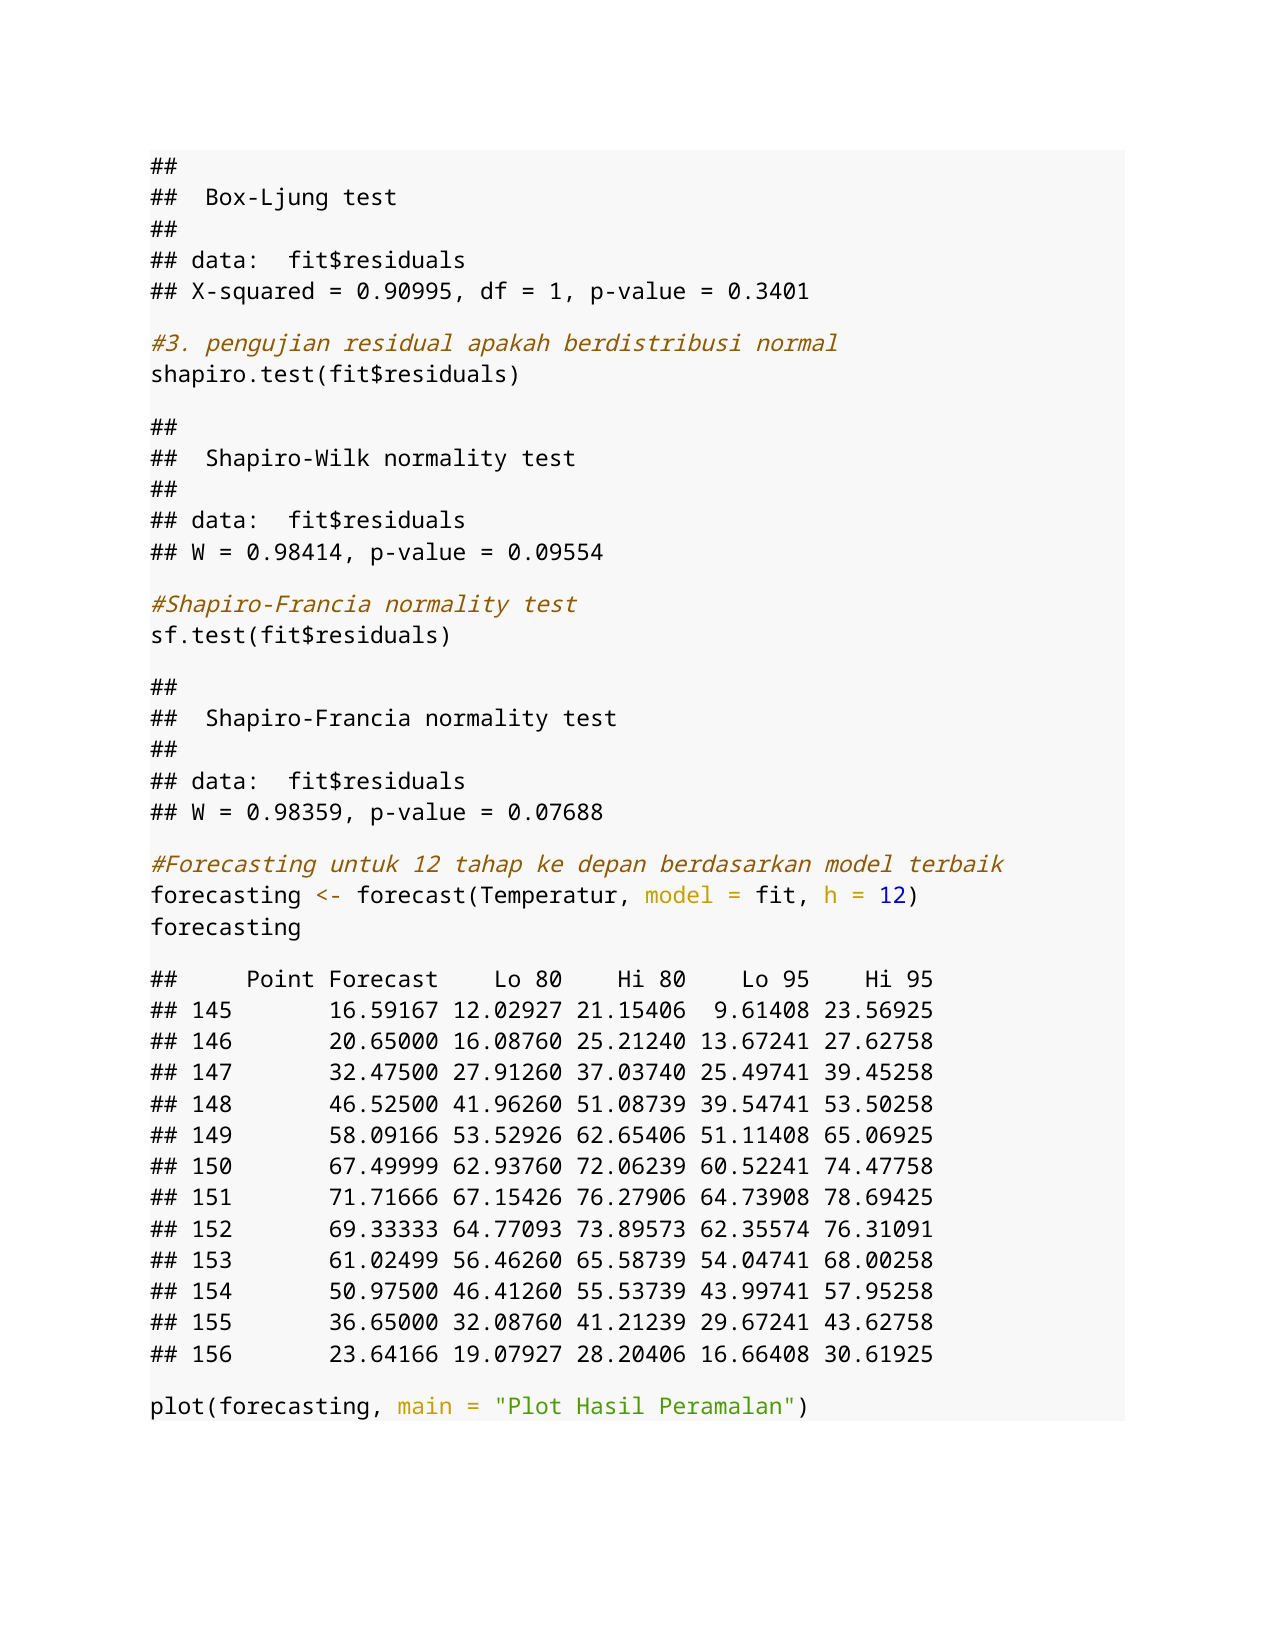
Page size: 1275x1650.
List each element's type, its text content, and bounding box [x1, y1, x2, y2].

text #3. pengujian residual apakah berdistribusi normal shapiro.test(fit$residuals) [521, 327, 1125, 389]
text #Forecasting untuk 12 tahap ke depan berdasarkan model terbaik forecasting <- forecast(Temperatur, model = fit, h = 12) forecasting [301, 848, 1125, 942]
text ## ## Shapiro-Wilk normality test ## ## data: fit$residuals ## W = 0.98414, p-value = 0.09554 [150, 410, 1125, 567]
text #Shapiro-Francia normality test sf.test(fit$residuals) [150, 587, 1125, 650]
text ## ## Box-Ljung test ## ## data: fit$residuals ## X-squared = 0.90995, df = 1, p-value = 0.3401 [150, 150, 1125, 306]
text ## Point Forecast Lo 80 Hi 80 Lo 95 Hi 95 ## 145 16.59167 12.02927 21.15406 9.61408 23.56925 ## 146 20.65000 16.08760 25.21240 13.67241 27.62758 ## 147 32.47500 27.91260 37.03740 25.49741 39.45258 ## 148 46.52500 41.96260 51.08739 39.54741 53.50258 ## 149 58.09166 53.52926 62.65406 51.11408 65.06925 ## 150 67.49999 62.93760 72.06239 60.52241 74.47758 ## 151 71.71666 67.15426 76.27906 64.73908 78.69425 ## 152 69.33333 64.77093 73.89573 62.35574 76.31091 ## 153 61.02499 56.46260 65.58739 54.04741 68.00258 ## 154 50.97500 46.41260 55.53739 43.99741 57.95258 ## 155 36.65000 32.08760 41.21239 29.67241 43.62758 ## 156 23.64166 19.07927 28.20406 16.66408 30.61925 [150, 962, 1125, 1369]
text plot(forecasting, main = "Plot Hasil Peramalan") [150, 1389, 1125, 1421]
text ## ## Shapiro-Francia normality test ## ## data: fit$residuals ## W = 0.98359, p-value = 0.07688 [150, 671, 1125, 827]
